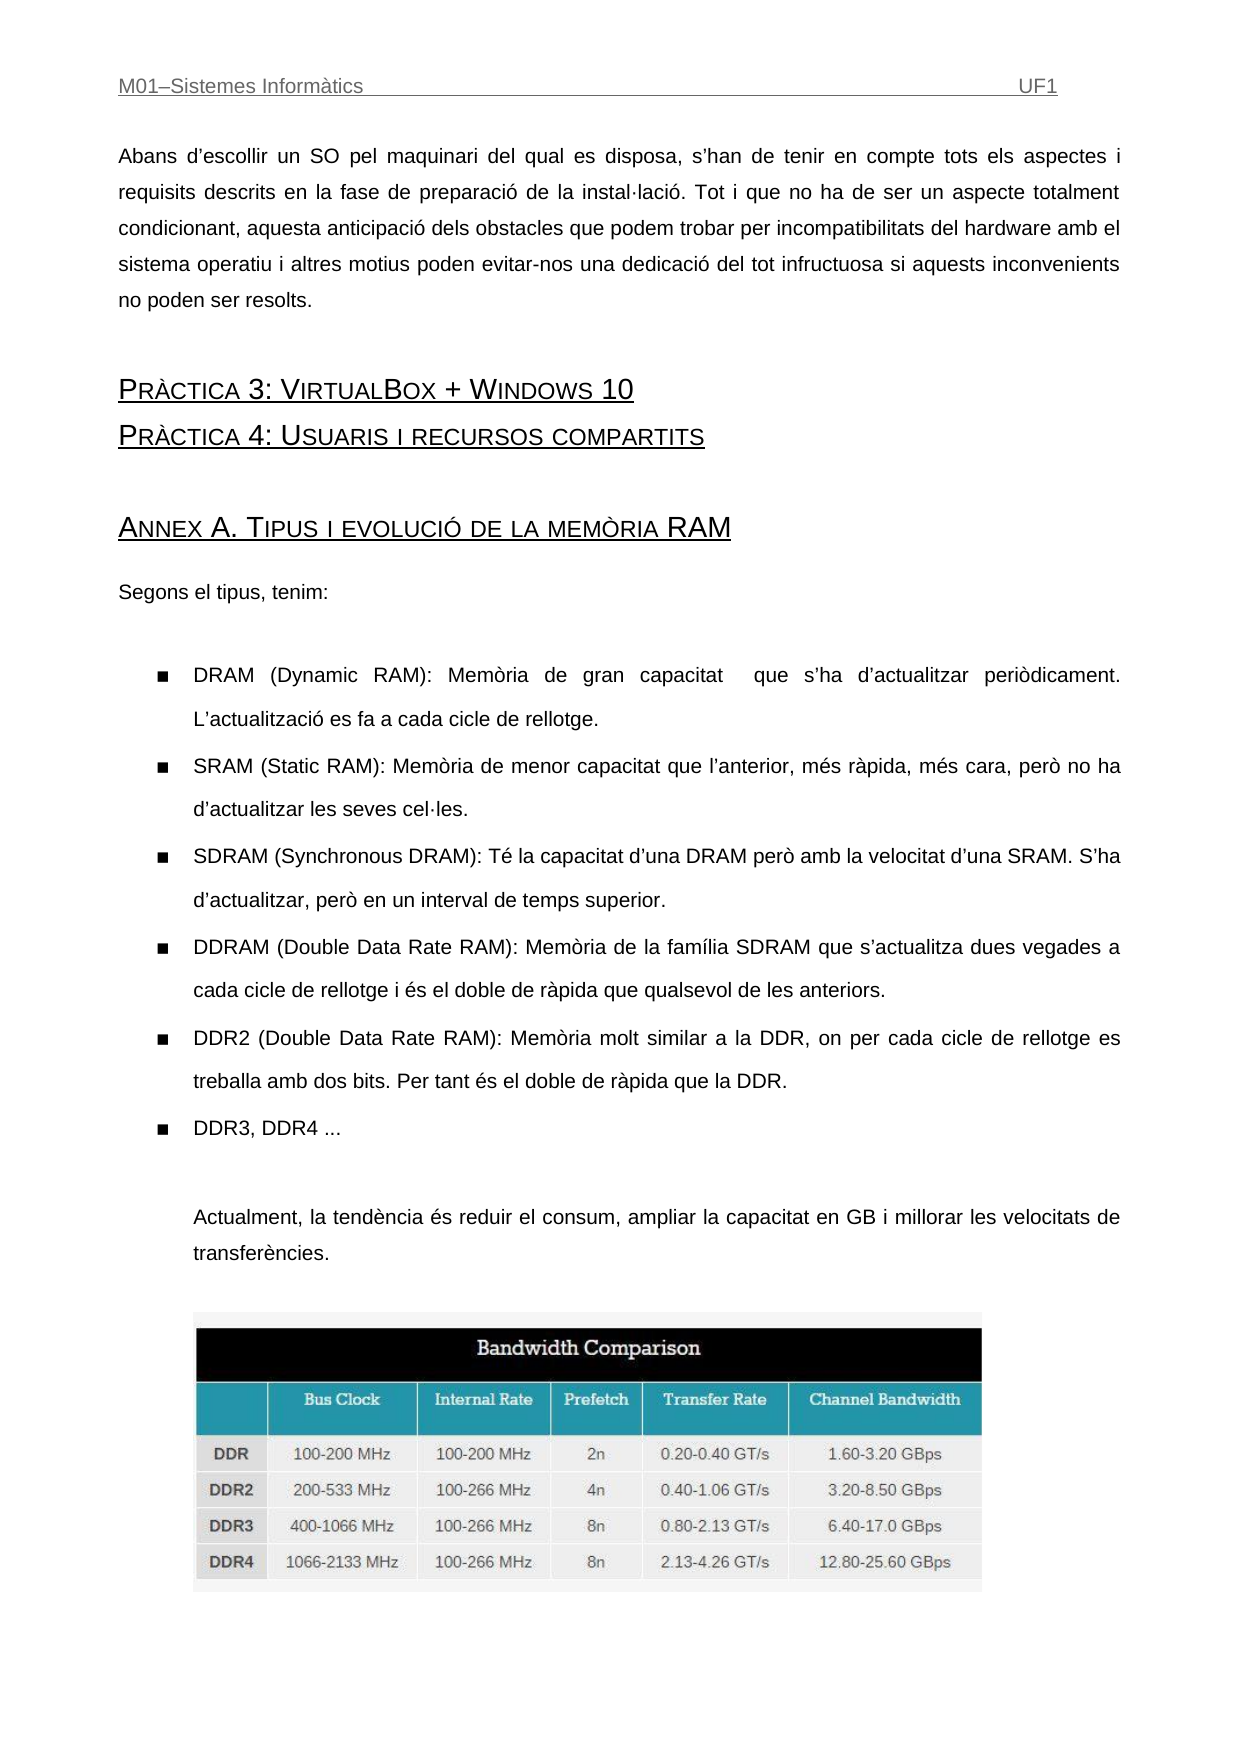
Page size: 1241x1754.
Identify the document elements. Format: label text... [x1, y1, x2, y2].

list DDRAM (Double Data Rate RAM): Memòria de la família SDRAM que s’actualitza dues vegades a cada cicle de rellotge i és el doble de ràpida que qualsevol de les anteriors. [156, 923, 1122, 1002]
list SDRAM (Synchronous DRAM): Té la capacitat d’una DRAM però amb la velocitat d’una SRAM. S’ha d’actualitzar, però en un interval de temps superior. [156, 833, 1122, 912]
list DDR3, DDR4 ... [156, 1105, 1122, 1147]
text Segons el tipus, tenim: [118, 580, 1122, 604]
text Actualment, la tendència és reduir el consum, ampliar la capacitat en GB i millorar les velocitats de transferències. [193, 1205, 1122, 1265]
list DDR2 (Double Data Rate RAM): Memòria molt similar a la DDR, on per cada cicle de rellotge es treballa amb dos bits. Per tant és el doble de ràpida que la DDR. [156, 1014, 1122, 1093]
subtitle Pràctica 4: Usuaris i recursos compartits [118, 418, 1122, 452]
list DRAM (Dynamic RAM): Memòria de gran capacitat que s’ha d’actualitzar periòdicament. L’actualització es fa a cada cicle de rellotge. [156, 652, 1122, 730]
picture [193, 1312, 983, 1592]
subtitle Annex A. Tipus i evolució de la memòria RAM [118, 510, 1122, 544]
list SRAM (Static RAM): Memòria de menor capacitat que l’anterior, més ràpida, més cara, però no ha d’actualitzar les seves cel·les. [156, 742, 1122, 821]
text Abans d’escollir un SO pel maquinari del qual es disposa, s’han de tenir en compte tots els aspectes i requisits descrits en la fase de preparació de la instal·lació. Tot i que no ha de ser un aspecte totalment condicionant, aquesta anticipació dels obstacles que podem trobar per incompatibilitats del hardware amb el sistema operatiu i altres motius poden evitar-nos una dedicació del tot infructuosa si aquests inconvenients no poden ser resolts. [118, 144, 1122, 312]
subtitle Pràctica 3: VirtualBox + Windows 10 [118, 372, 1122, 406]
